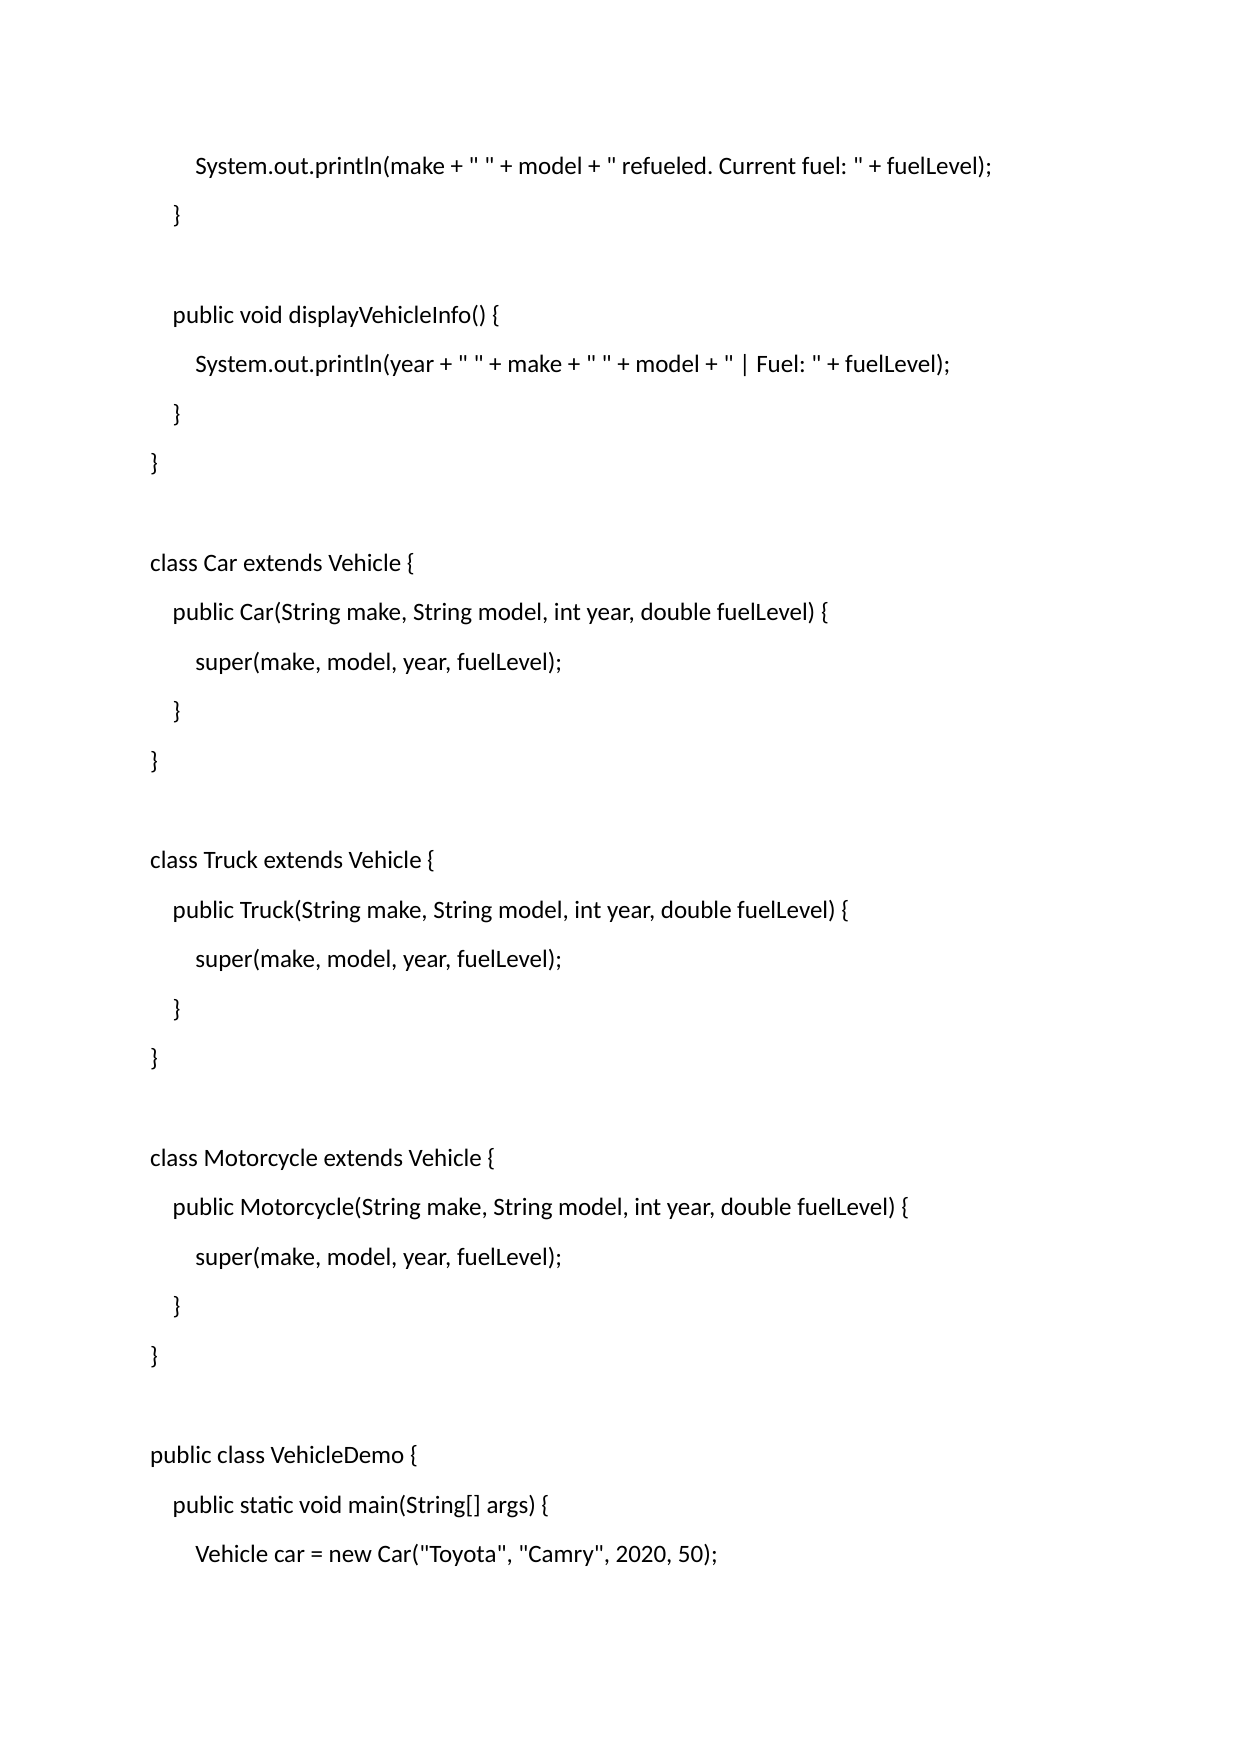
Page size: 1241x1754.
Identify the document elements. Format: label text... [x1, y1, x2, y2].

text class Motorcycle extends Vehicle { [150, 1142, 1090, 1172]
text super(make, model, year, fuelLevel); [150, 943, 1090, 974]
text public Car(String make, String model, int year, double fuelLevel) { [150, 596, 1090, 627]
text } [150, 1290, 1090, 1321]
text System.out.println(make + " " + model + " refueled. Current fuel: " + fuelLevel); [150, 150, 1090, 181]
text } [150, 745, 1090, 776]
text public class VehicleDemo { [150, 1439, 1090, 1470]
text } [150, 1042, 1090, 1073]
text super(make, model, year, fuelLevel); [150, 1241, 1090, 1271]
text public void displayVehicleInfo() { [150, 299, 1090, 329]
text public Motorcycle(String make, String model, int year, double fuelLevel) { [150, 1191, 1090, 1222]
text } [150, 199, 1090, 230]
text Vehicle car = new Car("Toyota", "Camry", 2020, 50); [150, 1538, 1090, 1569]
text super(make, model, year, fuelLevel); [150, 646, 1090, 676]
text } [150, 398, 1090, 428]
text } [150, 1340, 1090, 1371]
text System.out.println(year + " " + make + " " + model + " | Fuel: " + fuelLevel); [150, 348, 1090, 379]
text } [150, 447, 1090, 478]
text public static void main(String[] args) { [150, 1489, 1090, 1519]
text } [150, 993, 1090, 1023]
text public Truck(String make, String model, int year, double fuelLevel) { [150, 894, 1090, 924]
text } [150, 695, 1090, 726]
text class Car extends Vehicle { [150, 547, 1090, 577]
text class Truck extends Vehicle { [150, 844, 1090, 875]
